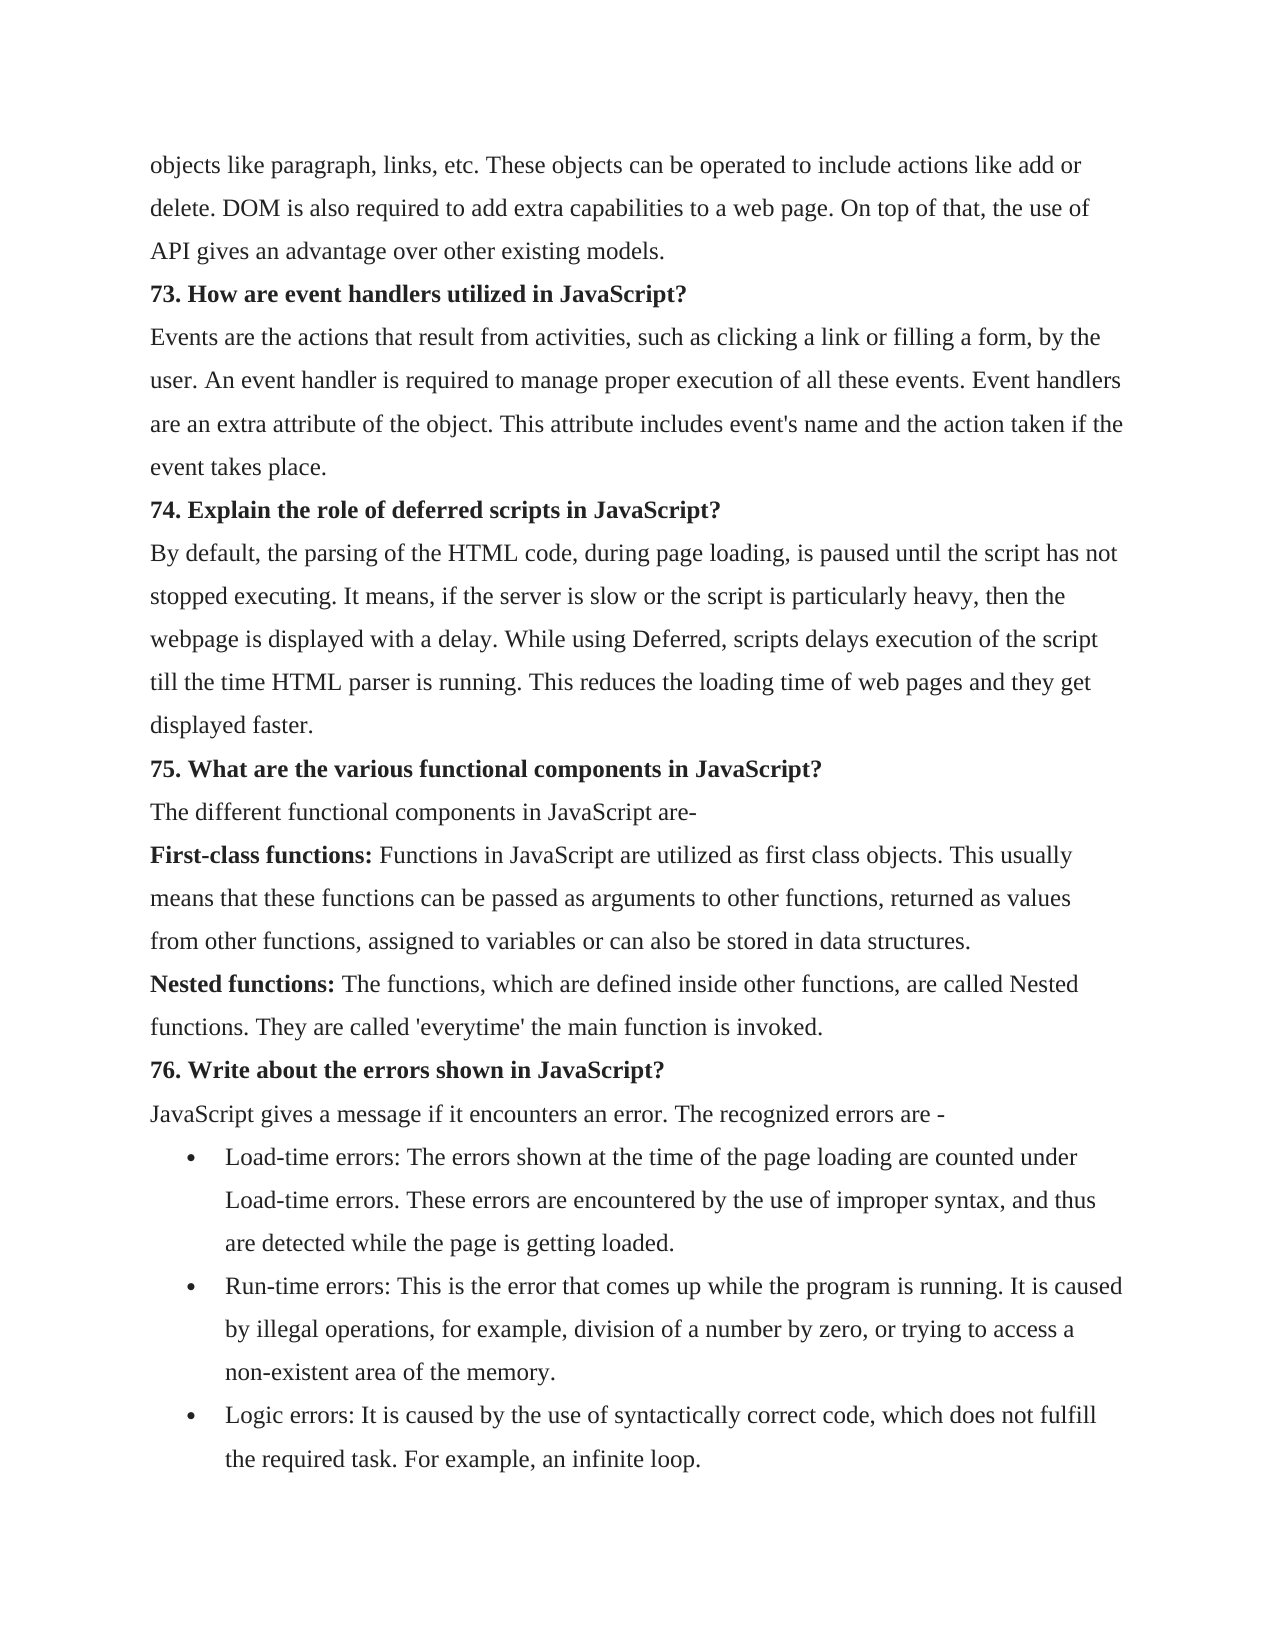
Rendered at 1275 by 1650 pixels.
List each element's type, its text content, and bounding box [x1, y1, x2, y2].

list Run-time errors: This is the error that comes up while the program is running. It is caused by illegal operations, for example, division of a number by zero, or trying to access a non-existent area of the memory. [187, 1271, 1125, 1386]
text First-class functions: Functions in JavaScript are utilized as first class objects. This usually means that these functions can be passed as arguments to other functions, returned as values from other functions, assigned to variables or can also be stored in data structures. [150, 840, 1125, 955]
text Events are the actions that result from activities, such as clicking a link or filling a form, by the user. An event handler is required to manage proper execution of all these events. Event handlers are an extra attribute of the object. This attribute includes event's name and the action taken if the event takes place. [150, 322, 1125, 481]
text 74. Explain the role of deferred scripts in JavaScript? [150, 495, 1125, 524]
text 73. How are event handlers utilized in JavaScript? [150, 279, 1125, 308]
text The different functional components in JavaScript are- [150, 797, 1125, 826]
text JavaScript gives a message if it encounters an error. The recognized errors are - [150, 1099, 1125, 1127]
list Load-time errors: The errors shown at the time of the page loading are counted under Load-time errors. These errors are encountered by the use of improper syntax, and thus are detected while the page is getting loaded. [187, 1142, 1125, 1257]
text By default, the parsing of the HTML code, during page loading, is paused until the script has not stopped executing. It means, if the server is slow or the script is particularly heavy, then the webpage is displayed with a delay. While using Deferred, scripts delays execution of the script till the time HTML parser is running. This reduces the loading time of web pages and they get displayed faster. [150, 538, 1125, 739]
text Nested functions: The functions, which are defined inside other functions, are called Nested functions. They are called 'everytime' the main function is invoked. [150, 969, 1125, 1041]
text 75. What are the various functional components in JavaScript? [150, 754, 1125, 782]
text 76. Write about the errors shown in JavaScript? [150, 1056, 1125, 1084]
list Logic errors: It is caused by the use of syntactically correct code, which does not fulfill the required task. For example, an infinite loop. [187, 1401, 1125, 1472]
